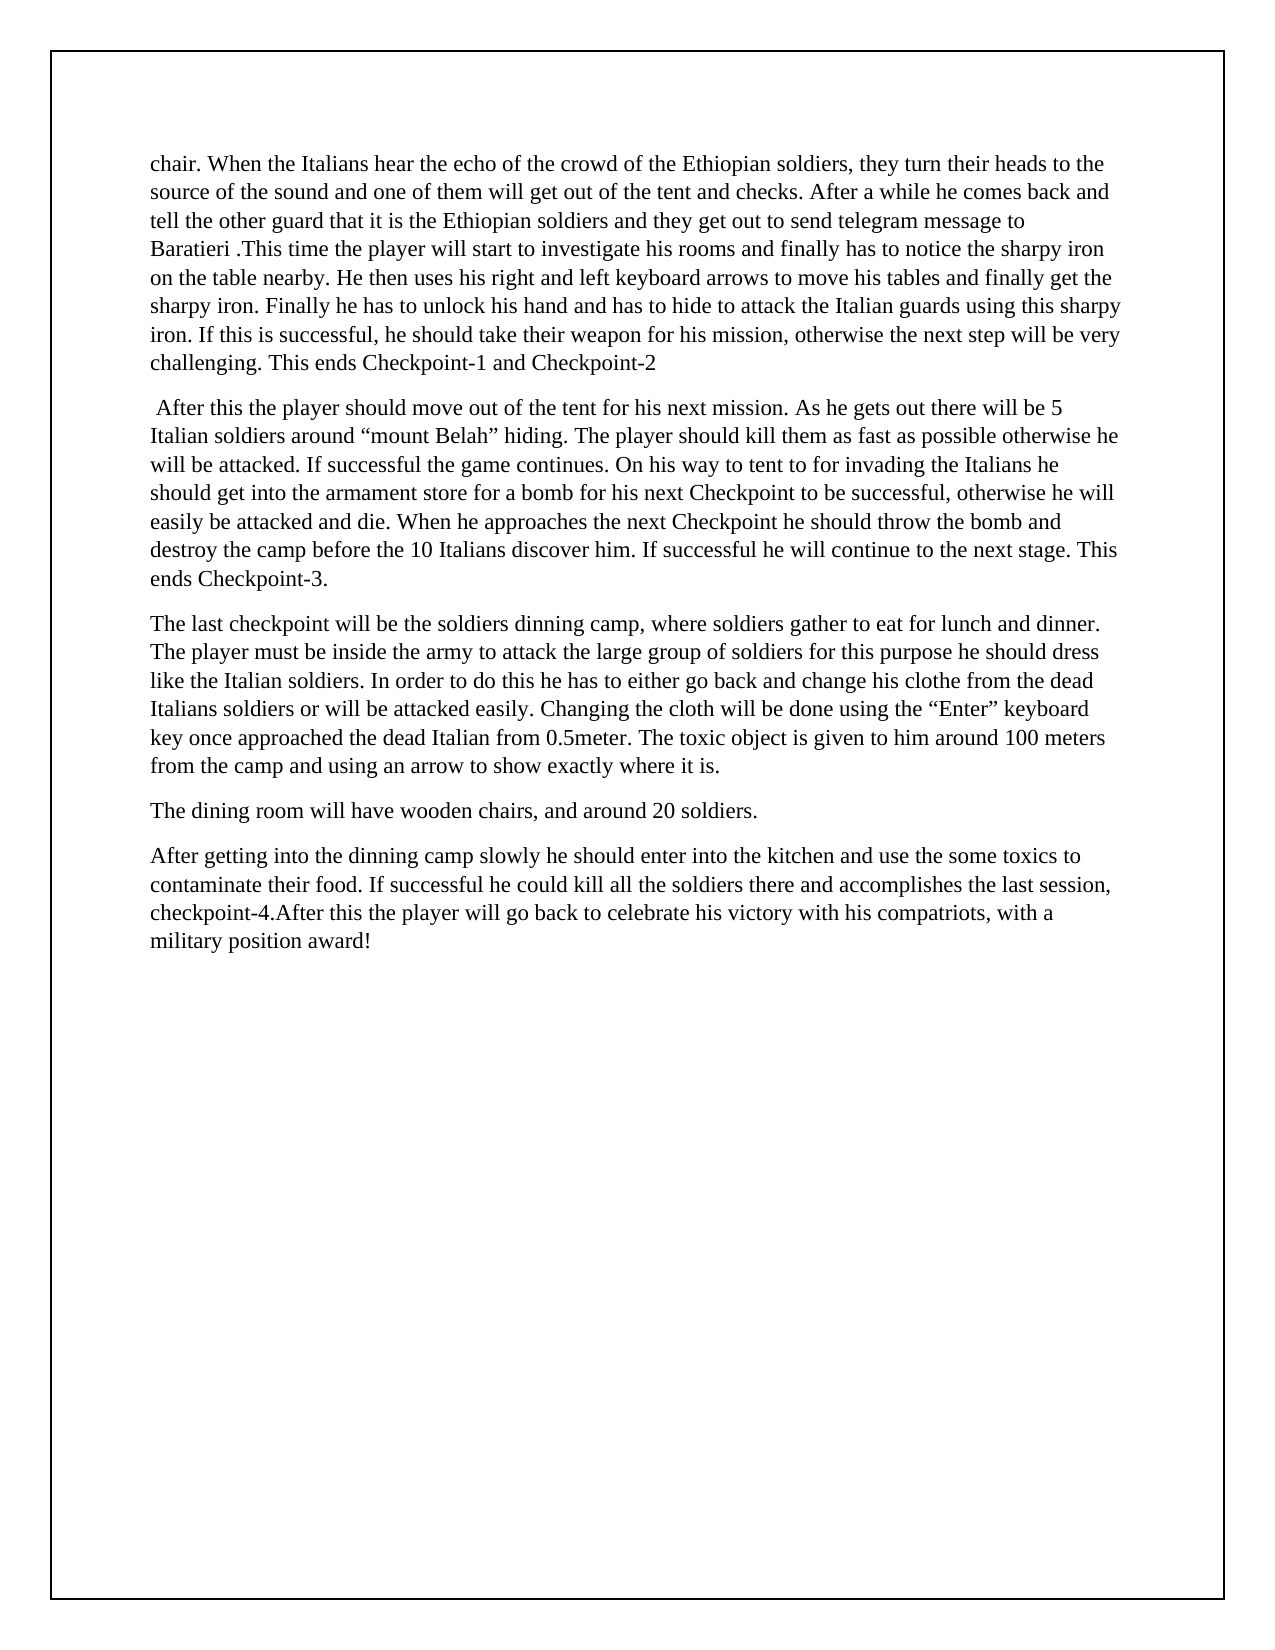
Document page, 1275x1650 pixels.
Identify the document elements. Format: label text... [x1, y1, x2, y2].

text After getting into the dinning camp slowly he should enter into the kitchen and use the some toxics to contaminate their food. If successful he could kill all the soldiers there and accomplishes the last session, checkpoint-4.After this the player will go back to celebrate his victory with his compatriots, with a military position award! [150, 842, 1125, 954]
text The last checkpoint will be the soldiers dinning camp, where soldiers gather to eat for lunch and dinner. The player must be inside the army to attack the large group of soldiers for this purpose he should dress like the Italian soldiers. In order to do this he has to either go back and change his clothe from the dead Italians soldiers or will be attacked easily. Changing the cloth will be done using the “Enter” keyboard key once approached the dead Italian from 0.5meter. The toxic object is given to him around 100 meters from the camp and using an arrow to show exactly where it is. [150, 610, 1125, 778]
text The dining room will have wooden chairs, and around 20 soldiers. [150, 797, 1125, 823]
text After this the player should move out of the tent for his next mission. As he gets out there will be 5 Italian soldiers around “mount Belah” hiding. The player should kill them as fast as possible otherwise he will be attacked. If successful the game continues. On his way to tent to for invading the Italians he should get into the armament store for a bomb for his next Checkpoint to be successful, otherwise he will easily be attacked and die. When he approaches the next Checkpoint he should throw the bomb and destroy the camp before the 10 Italians discover him. If successful he will continue to the next stage. This ends Checkpoint-3. [150, 394, 1125, 591]
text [150, 150, 1125, 375]
